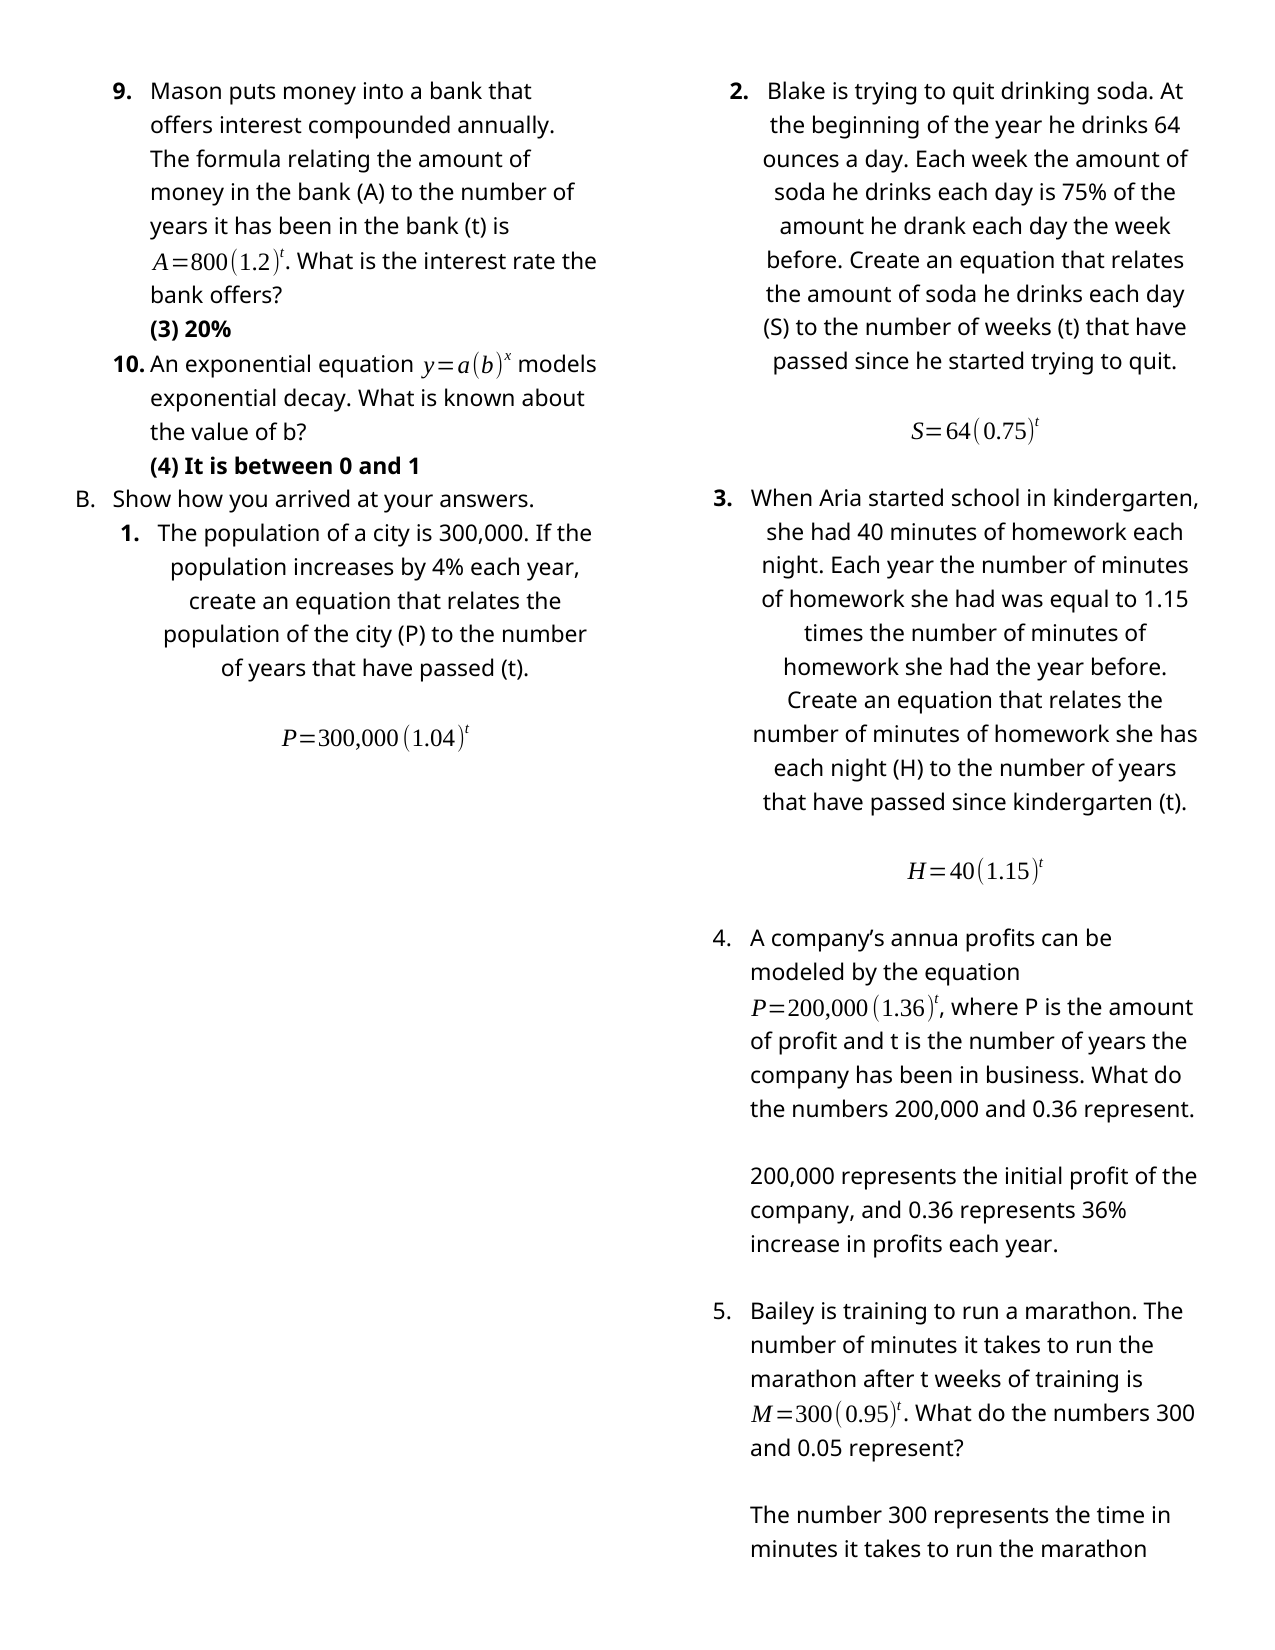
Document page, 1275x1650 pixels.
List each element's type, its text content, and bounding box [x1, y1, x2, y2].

list Show how you arrived at your answers. [75, 483, 600, 514]
list An exponential equation models exponential decay. What is known about the value of b? (4) It is between 0 and 1 [112, 347, 600, 481]
list The population of a city is 300,000. If the population increases by 4% each year, create an equation that relates the population of the city (P) to the number of years that have passed (t). [112, 517, 600, 752]
list Blake is trying to quit drinking soda. At the beginning of the year he drinks 64 ounces a day. Each week the amount of soda he drinks each day is 75% of the amount he drank each day the week before. Create an equation that relates the amount of soda he drinks each day (S) to the number of weeks (t) that have passed since he started trying to quit. [712, 75, 1200, 445]
list Mason puts money into a bank that offers interest compounded annually. The formula relating the amount of money in the bank (A) to the number of years it has been in the bank (t) is . What is the interest rate the bank offers? (3) 20% [112, 75, 600, 344]
list A company’s annua profits can be modeled by the equation , where P is the amount of profit and t is the number of years the company has been in business. What do the numbers 200,000 and 0.36 represent. 200,000 represents the initial profit of the company, and 0.36 represents 36% increase in profits each year. [712, 922, 1200, 1259]
list When Aria started school in kindergarten, she had 40 minutes of homework each night. Each year the number of minutes of homework she had was equal to 1.15 times the number of minutes of homework she had the year before. Create an equation that relates the number of minutes of homework she has each night (H) to the number of years that have passed since kindergarten (t). [712, 482, 1200, 886]
